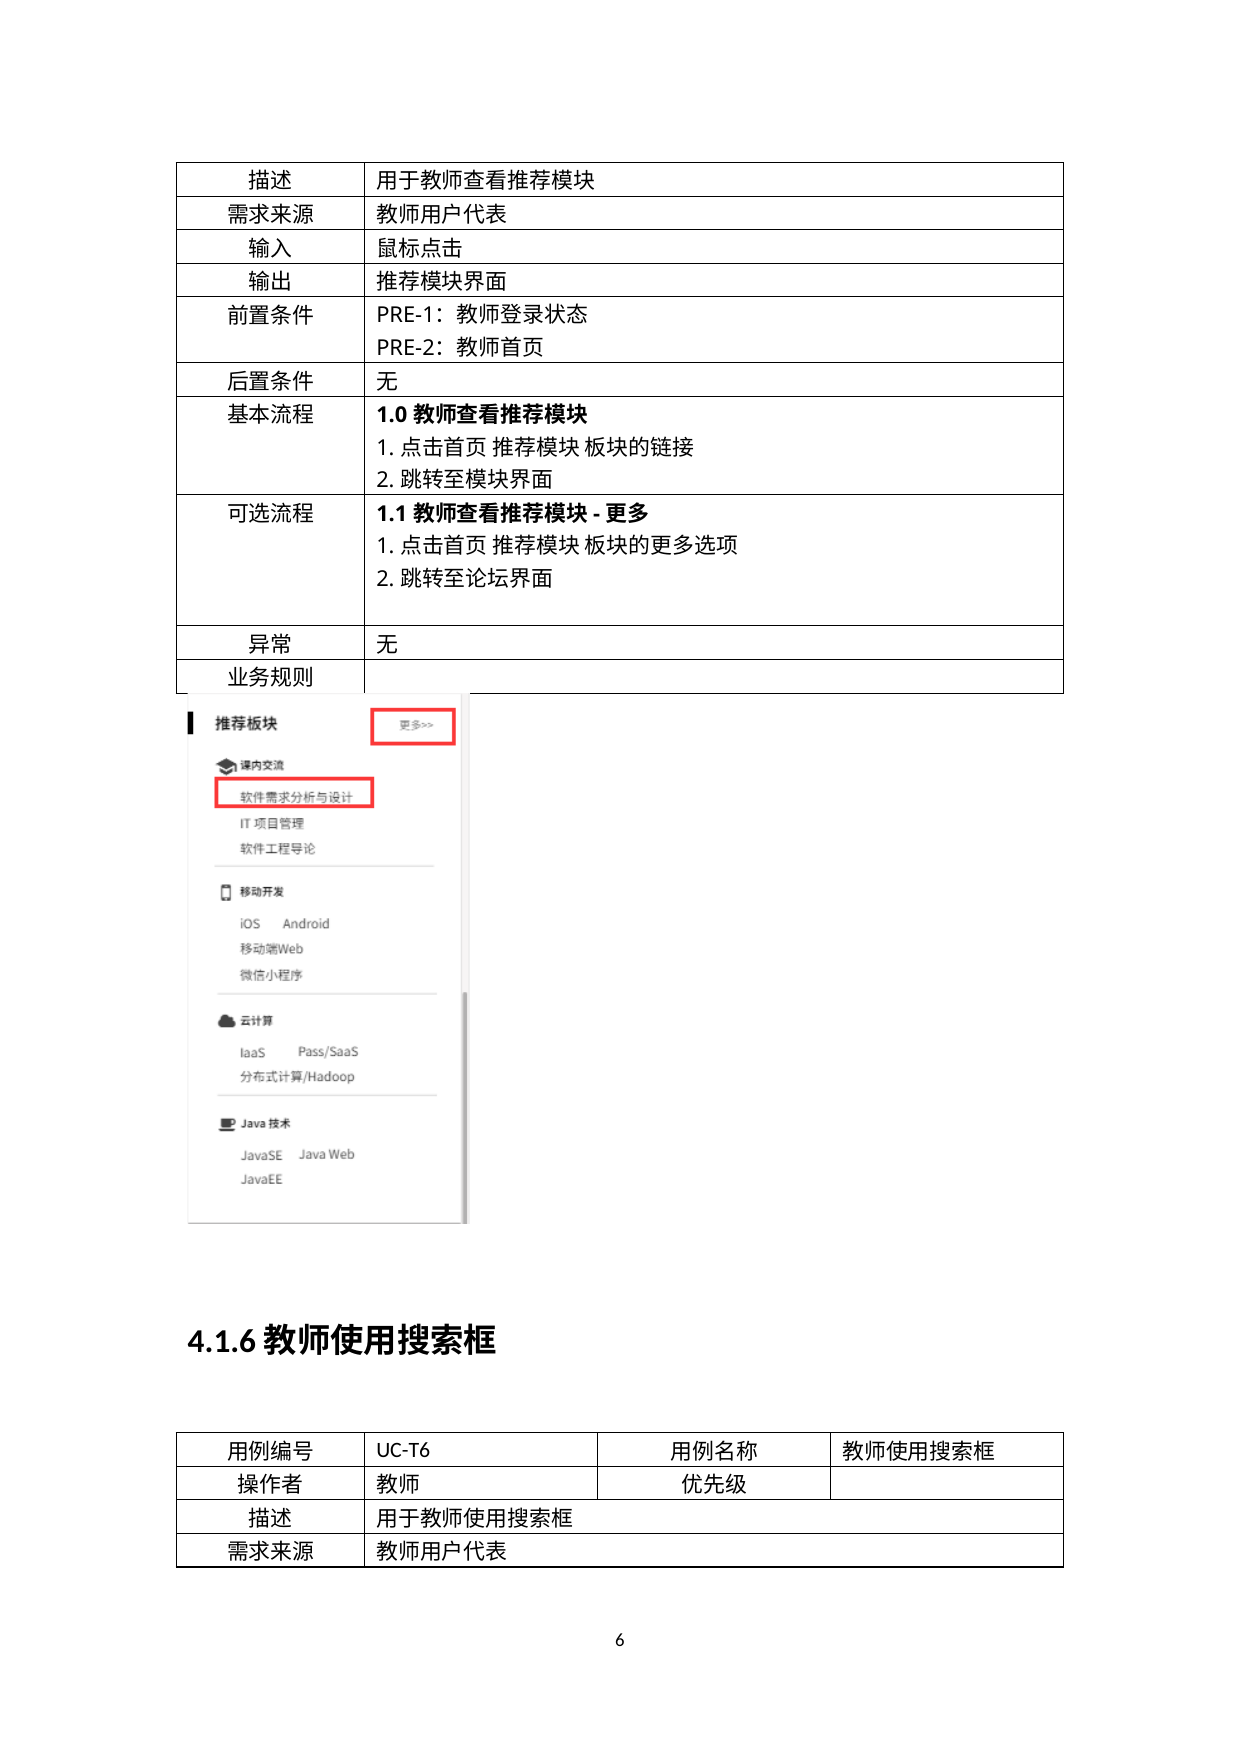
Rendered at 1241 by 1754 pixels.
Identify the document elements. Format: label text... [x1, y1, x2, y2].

table_cell 教师查看推荐模块 - 更多 点击首页 推荐模块 板块的更多选项 跳转至论坛界面 [365, 495, 1063, 625]
table_cell 无 [365, 363, 1063, 396]
table_cell 教师 [365, 1467, 597, 1499]
table_header UC-T6 [365, 1433, 597, 1466]
table_cell 异常 [177, 626, 364, 659]
table_header 用例名称 [598, 1433, 830, 1466]
table_cell 推荐模块界面 [365, 264, 1063, 296]
table_cell 输入 [177, 230, 364, 263]
table_cell 基本流程 [177, 397, 364, 494]
table_cell 业务规则 [177, 660, 364, 692]
table_cell 描述 [177, 1500, 364, 1533]
table_cell 后置条件 [177, 363, 364, 396]
table_cell 教师用户代表 [365, 1534, 1063, 1566]
table_cell 用于教师查看推荐模块 [365, 163, 1063, 196]
table_cell [831, 1467, 1063, 1499]
table_cell 描述 [177, 163, 364, 196]
table_cell 输出 [177, 264, 364, 296]
table_cell 前置条件 [177, 297, 364, 362]
table_cell PRE-1：教师登录状态 PRE-2：教师首页 [365, 297, 1063, 362]
table_cell 优先级 [598, 1467, 830, 1499]
picture [187, 693, 470, 1224]
table_cell 鼠标点击 [365, 230, 1063, 263]
table_cell 需求来源 [177, 1534, 364, 1566]
table_cell 1.0 教师查看推荐模块 1. 点击首页 推荐模块 板块的链接 2. 跳转至模块界面 [365, 397, 1063, 494]
table_cell 操作者 [177, 1467, 364, 1499]
table_header 用例编号 [177, 1433, 364, 1466]
table_cell 教师用户代表 [365, 197, 1063, 229]
table_header 教师使用搜索框 [831, 1433, 1063, 1466]
table_cell [365, 660, 1063, 692]
table_cell 无 [365, 626, 1063, 659]
subtitle 教师使用搜索框 [187, 1306, 1053, 1371]
table_cell 用于教师使用搜索框 [365, 1500, 1063, 1533]
table_cell 可选流程 [177, 495, 364, 625]
table_cell 需求来源 [177, 197, 364, 229]
